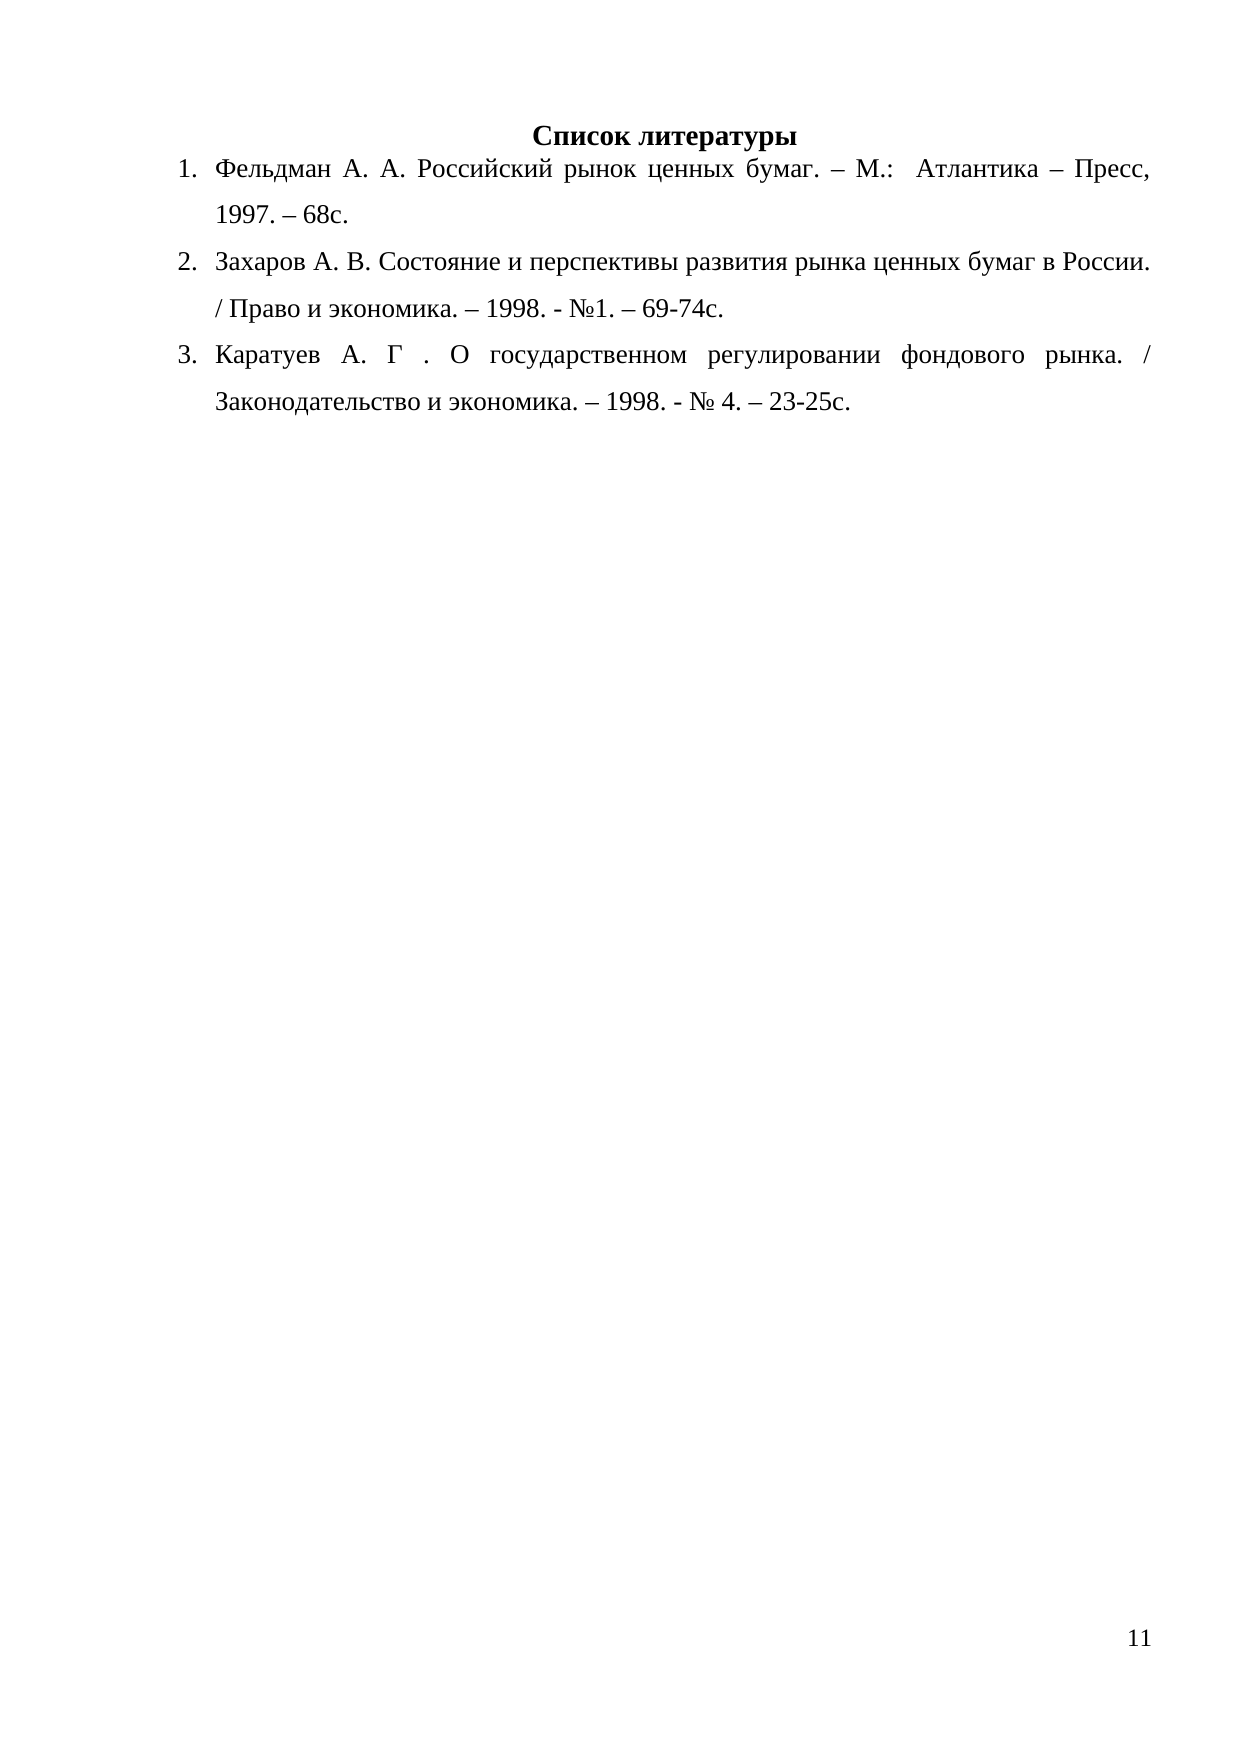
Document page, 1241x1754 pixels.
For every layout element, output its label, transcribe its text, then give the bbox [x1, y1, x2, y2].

list Каратуев А. Г . О государственном регулировании фондового рынка. / Законодательство и экономика. – 1998. - № 4. – 23-25с. [177, 338, 1152, 416]
list Захаров А. В. Состояние и перспективы развития рынка ценных бумаг в России. / Право и экономика. – 1998. - №1. – 69-74с. [177, 245, 1152, 323]
subtitle Список литературы [177, 118, 1152, 152]
list Фельдман А. А. Российский рынок ценных бумаг. – М.: Атлантика – Пресс, 1997. – 68с. [177, 152, 1152, 229]
